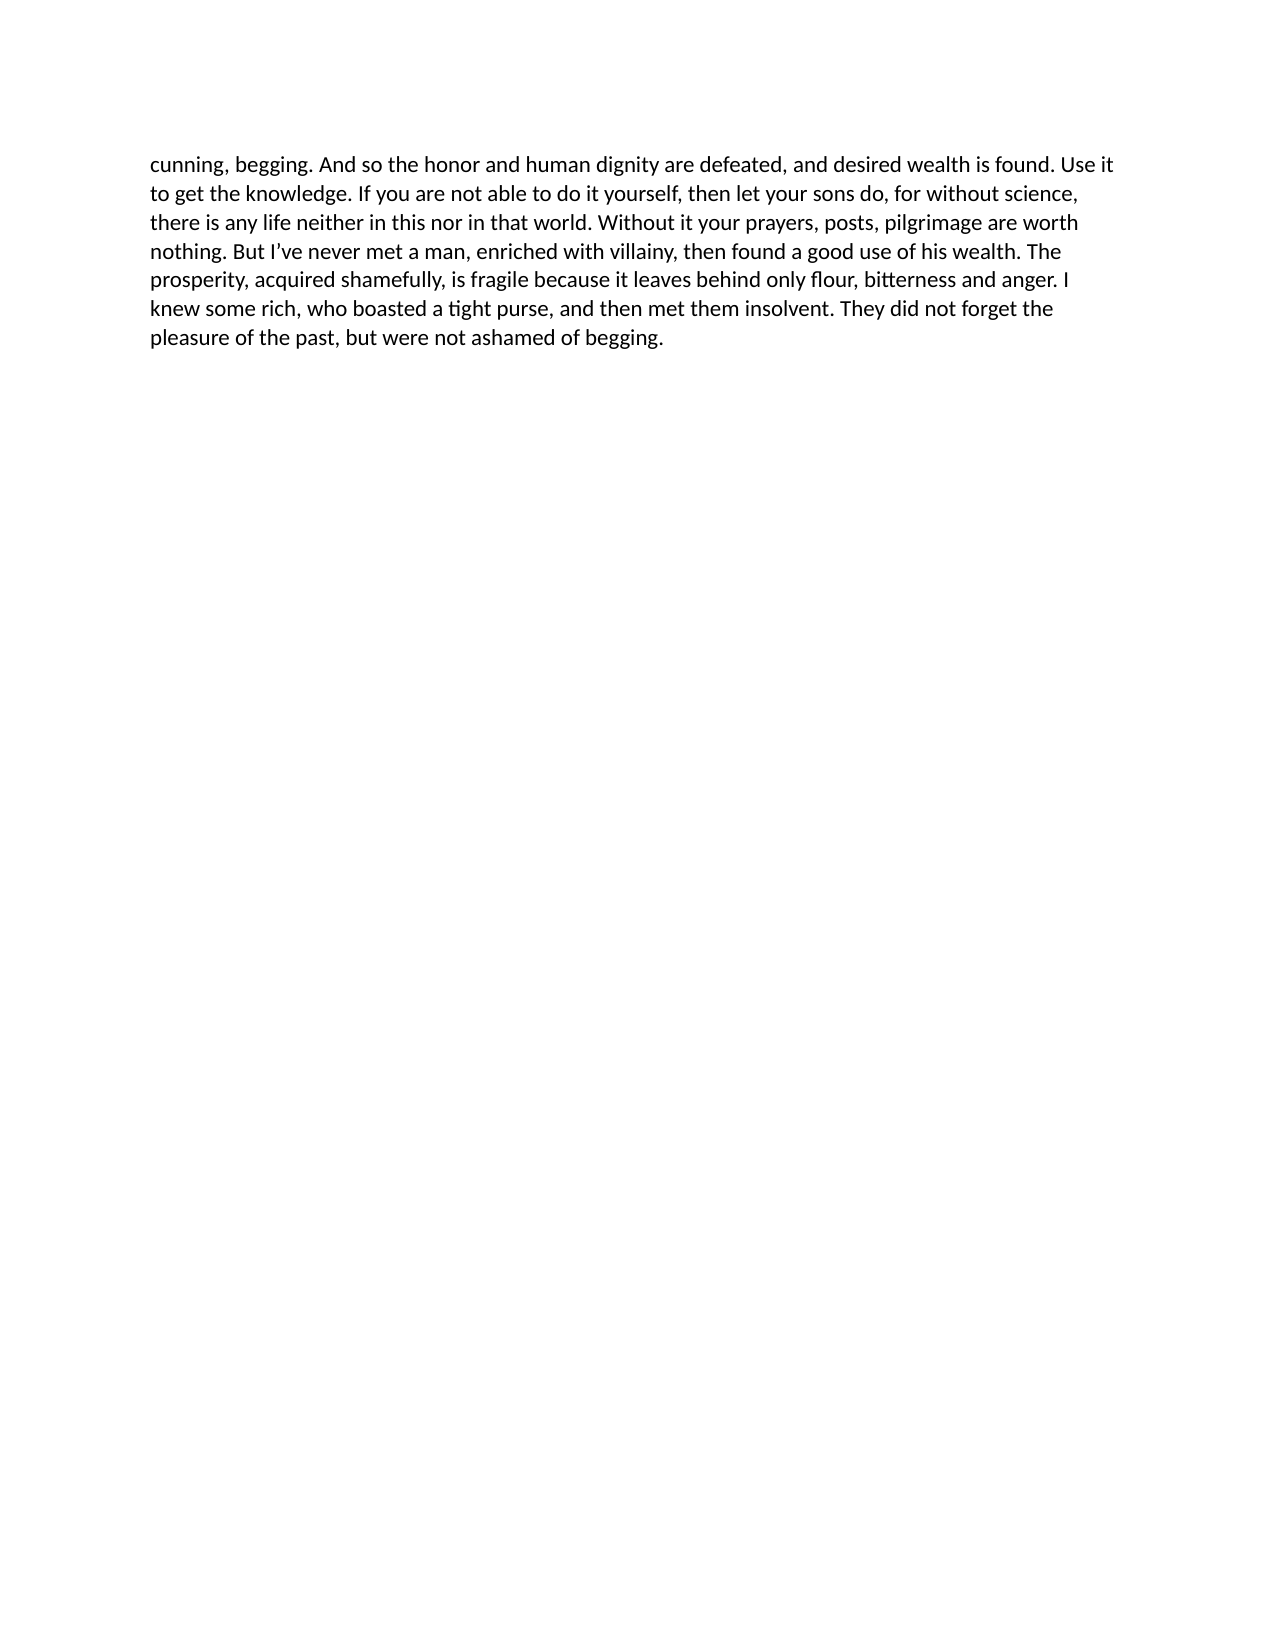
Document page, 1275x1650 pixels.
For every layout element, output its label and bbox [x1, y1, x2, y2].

text [150, 150, 1125, 351]
